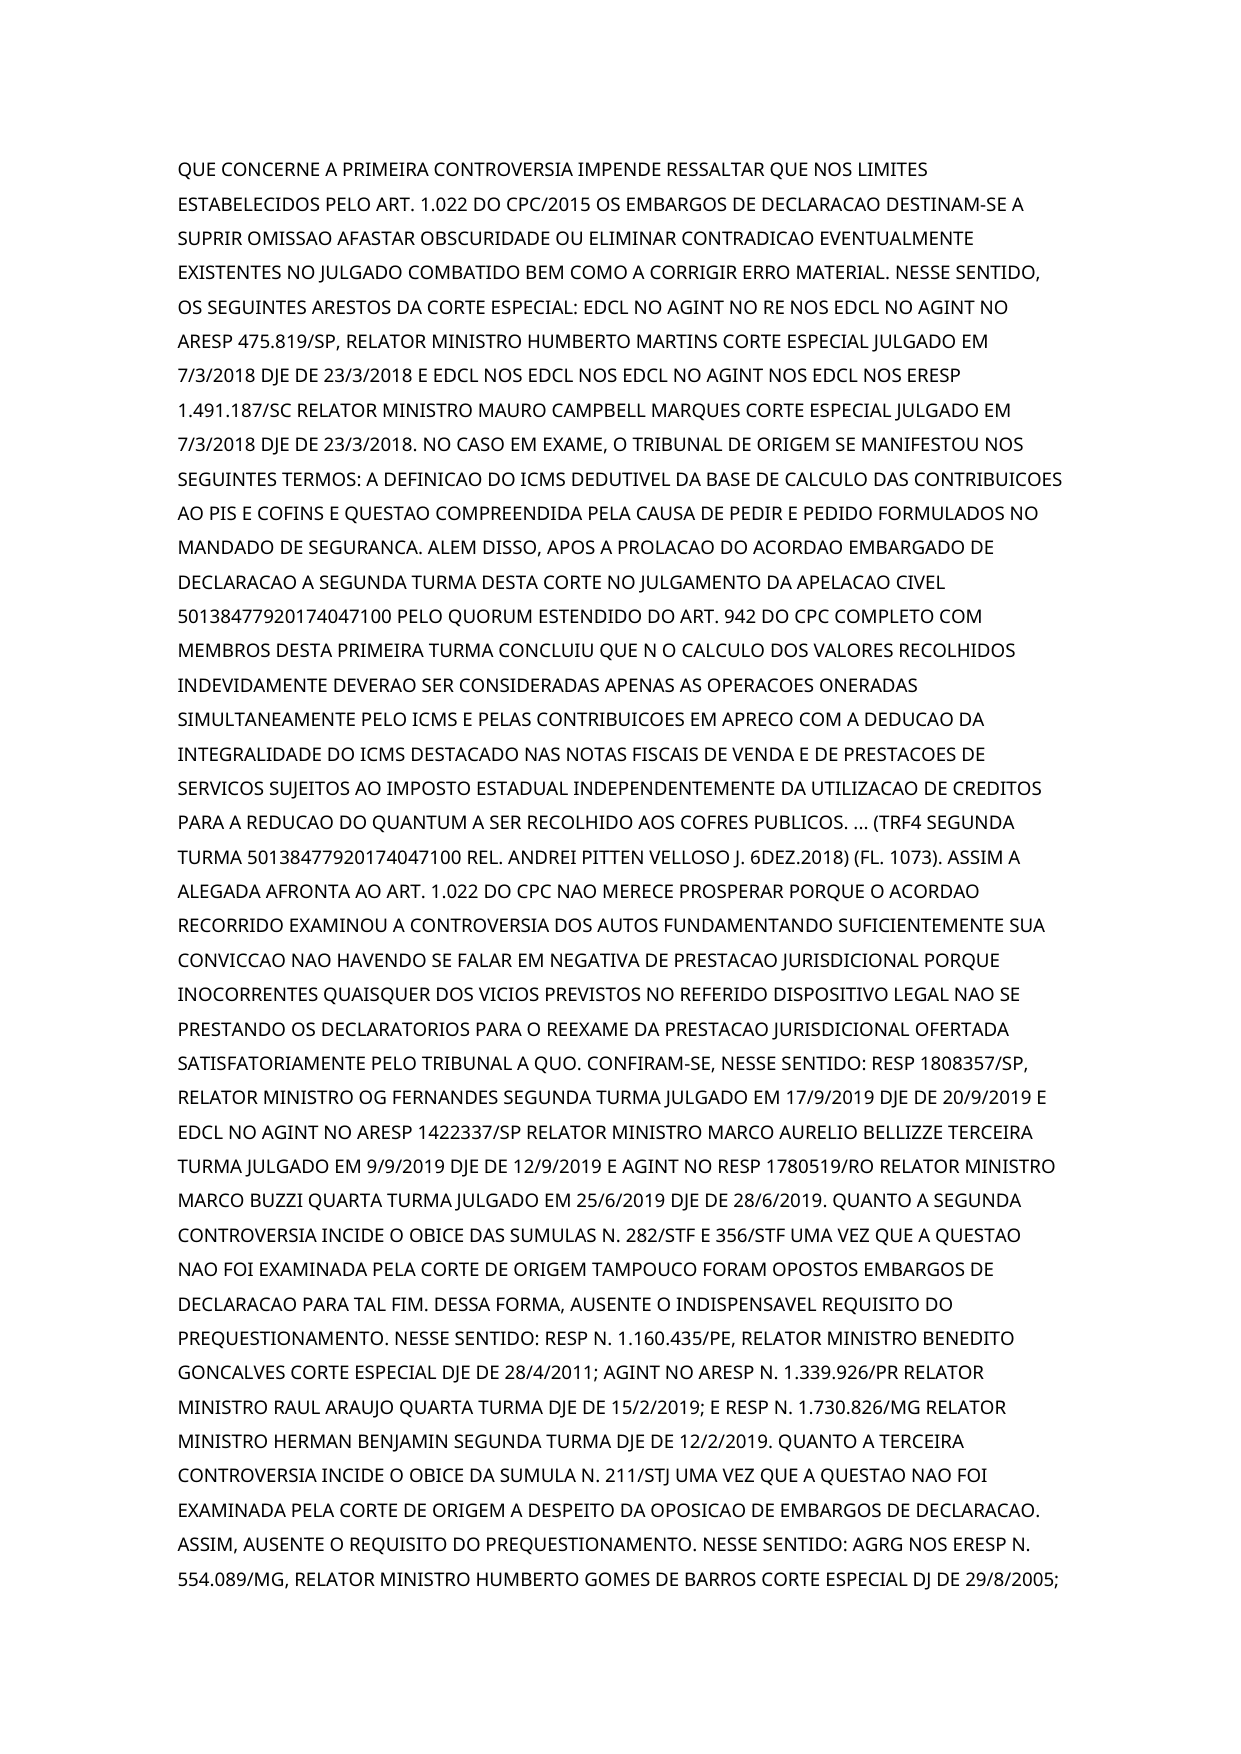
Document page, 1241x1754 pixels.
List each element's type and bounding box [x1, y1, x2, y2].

text [177, 491, 1063, 1591]
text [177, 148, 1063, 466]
